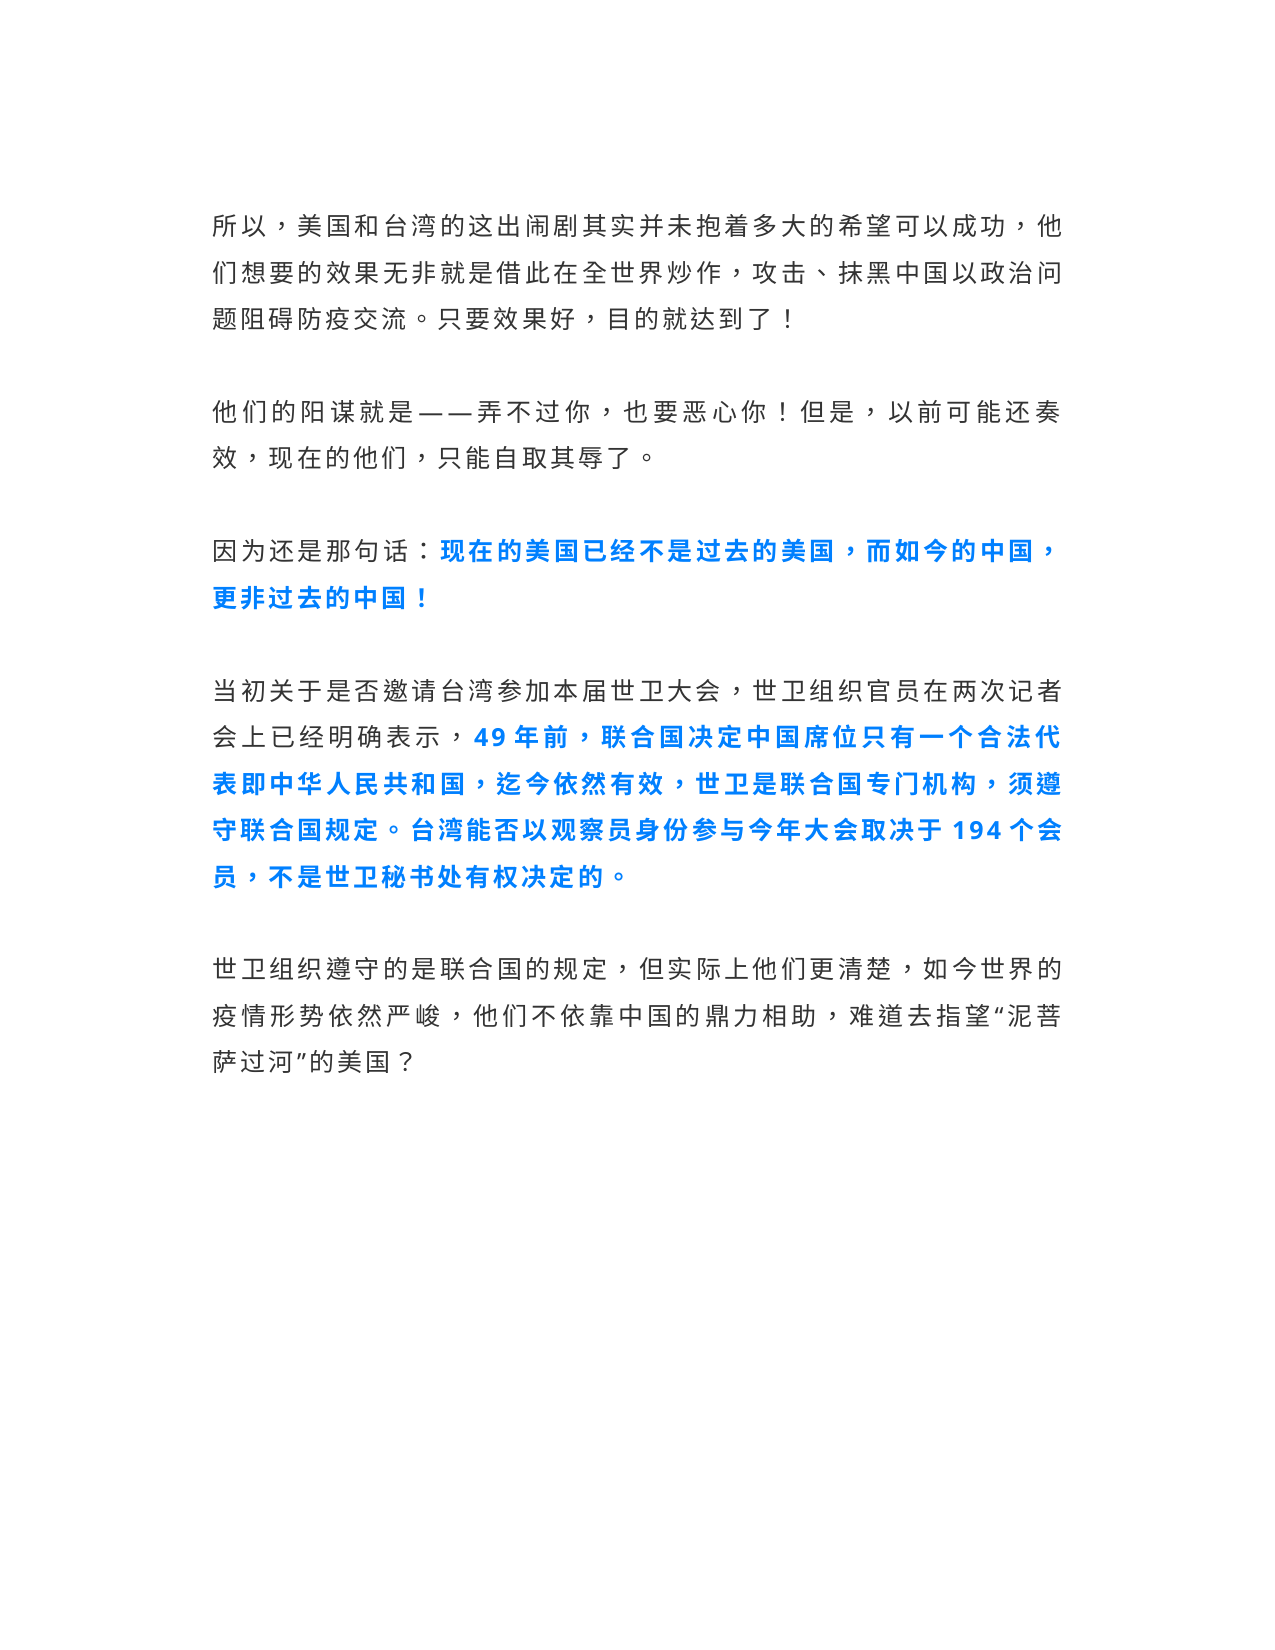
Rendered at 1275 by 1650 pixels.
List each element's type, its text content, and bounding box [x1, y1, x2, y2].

text 他们的阳谋就是——弄不过你，也要恶心你！但是，以前可能还奏效，现在的他们，只能自取其辱了。 [212, 382, 1062, 475]
text 因为还是那句话：现在的美国已经不是过去的美国，而如今的中国，更非过去的中国！ [212, 522, 1062, 614]
text 当初关于是否邀请台湾参加本届世卫大会，世卫组织官员在两次记者会上已经明确表示，49年前，联合国决定中国席位只有一个合法代表即中华人民共和国，迄今依然有效，世卫是联合国专门机构，须遵守联合国规定。台湾能否以观察员身份参与今年大会取决于194个会员，不是世卫秘书处有权决定的。 [212, 661, 1062, 893]
text 世卫组织遵守的是联合国的规定，但实际上他们更清楚，如今世界的疫情形势依然严峻，他们不依靠中国的鼎力相助，难道去指望“泥菩萨过河”的美国？ [212, 940, 1062, 1079]
text 所以，美国和台湾的这出闹剧其实并未抱着多大的希望可以成功，他们想要的效果无非就是借此在全世界炒作，攻击、抹黑中国以政治问题阻碍防疫交流。只要效果好，目的就达到了！ [212, 196, 1062, 336]
